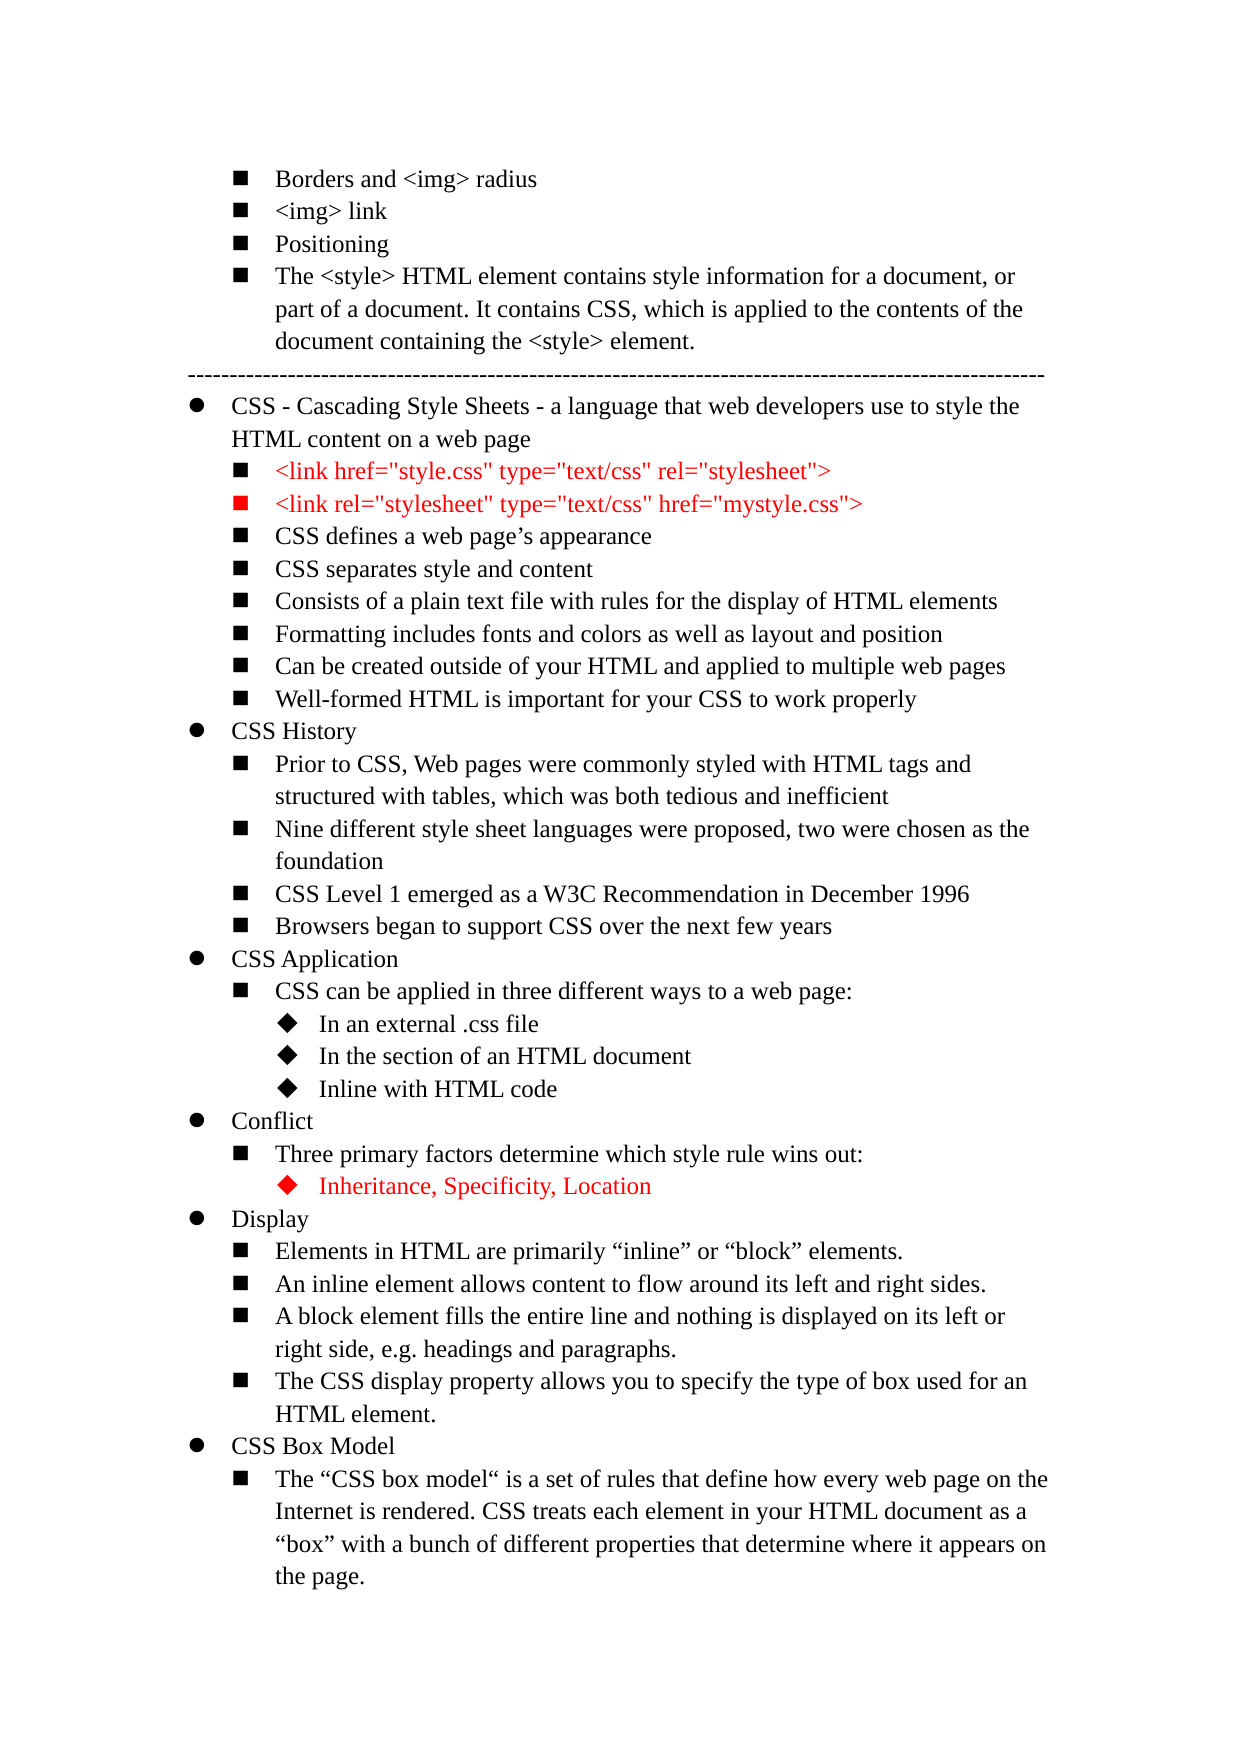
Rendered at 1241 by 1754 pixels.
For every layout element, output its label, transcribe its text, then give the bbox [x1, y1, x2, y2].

list Can be created outside of your HTML and applied to multiple web pages [231, 649, 1053, 682]
list CSS Level 1 emerged as a W3C Recommendation in December 1996 [231, 877, 1053, 909]
list The CSS display property allows you to specify the type of box used for an HTML element. [231, 1364, 1053, 1429]
list ------------------------------------------------------------------------------------------------------- [187, 357, 1053, 389]
list Conflict [187, 1104, 1053, 1137]
list CSS Application [187, 942, 1053, 974]
list The “CSS box model“ is a set of rules that define how every web page on the Internet is rendered. CSS treats each element in your HTML document as a “box” with a bunch of different properties that determine where it appears on the page. [231, 1462, 1053, 1592]
list <link href="style.css" type="text/css" rel="stylesheet"> [231, 454, 1053, 487]
list CSS can be applied in three different ways to a web page: [231, 974, 1053, 1007]
list Borders and <img> radius [231, 162, 1053, 194]
list Elements in HTML are primarily “inline” or “block” elements. [231, 1234, 1053, 1267]
list <img> link [231, 194, 1053, 227]
list CSS History [187, 714, 1053, 747]
list CSS - Cascading Style Sheets - a language that web developers use to style the HTML content on a web page [187, 389, 1053, 454]
list Formatting includes fonts and colors as well as layout and position [231, 617, 1053, 649]
list In an external .css file [275, 1007, 1053, 1039]
list Display [187, 1202, 1053, 1234]
list Nine different style sheet languages were proposed, two were chosen as the foundation [231, 812, 1053, 877]
list In the section of an HTML document [275, 1039, 1053, 1072]
list Three primary factors determine which style rule wins out: [231, 1137, 1053, 1169]
list Positioning [231, 227, 1053, 259]
list CSS separates style and content [231, 552, 1053, 584]
list CSS defines a web page’s appearance [231, 519, 1053, 552]
list An inline element allows content to flow around its left and right sides. [231, 1267, 1053, 1299]
list Prior to CSS, Web pages were commonly styled with HTML tags and structured with tables, which was both tedious and inefficient [231, 747, 1053, 812]
list <link rel="stylesheet" type="text/css" href="mystyle.css"> [231, 487, 1053, 519]
list Inheritance, Specificity, Location [275, 1169, 1053, 1202]
list Consists of a plain text file with rules for the display of HTML elements [231, 584, 1053, 617]
list Well-formed HTML is important for your CSS to work properly [231, 682, 1053, 714]
list The <style> HTML element contains style information for a document, or part of a document. It contains CSS, which is applied to the contents of the document containing the <style> element. [231, 259, 1053, 357]
list CSS Box Model [187, 1429, 1053, 1462]
list Browsers began to support CSS over the next few years [231, 909, 1053, 942]
list Inline with HTML code [275, 1072, 1053, 1104]
list A block element fills the entire line and nothing is displayed on its left or right side, e.g. headings and paragraphs. [231, 1299, 1053, 1364]
